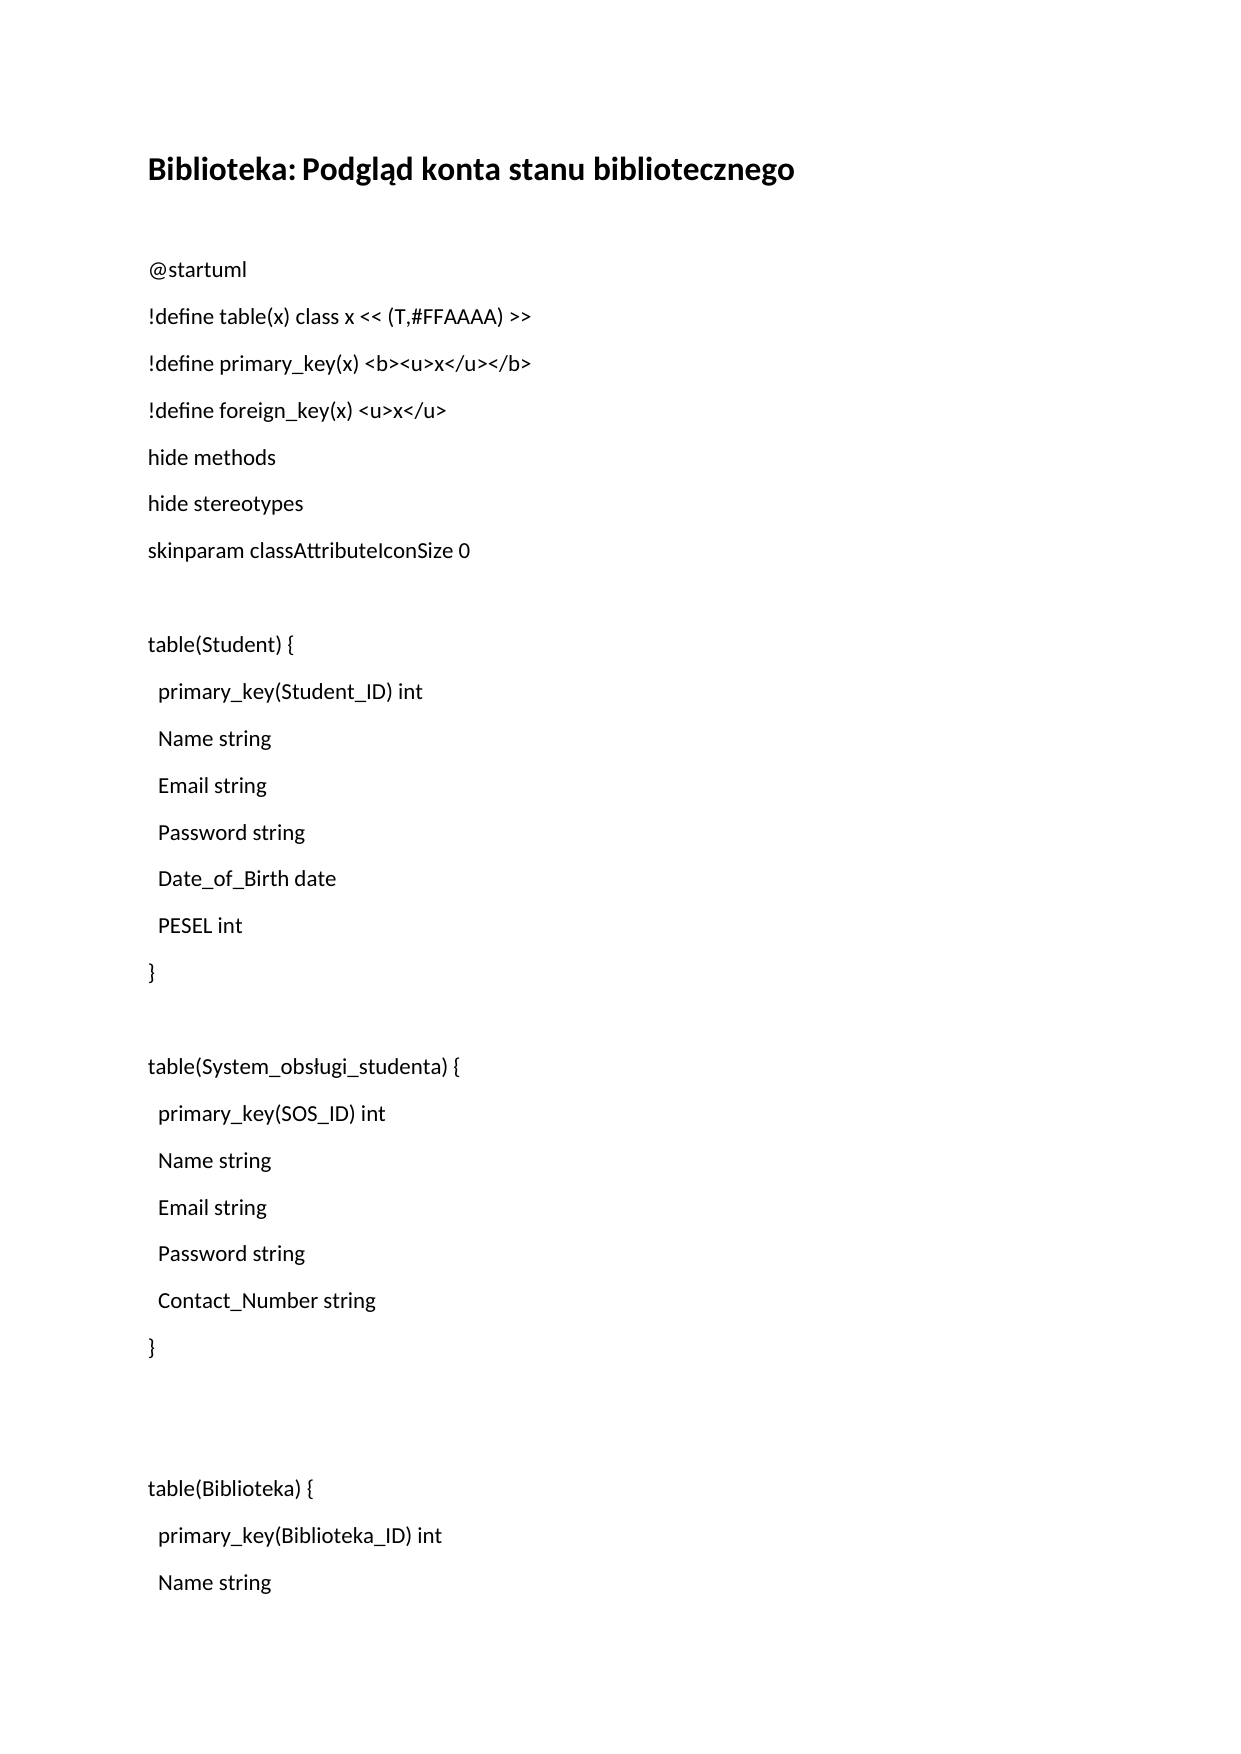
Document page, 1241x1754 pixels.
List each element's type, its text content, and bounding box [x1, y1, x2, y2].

text skinparam classAttributeIconSize 0 [148, 536, 1093, 564]
text primary_key(Biblioteka_ID) int [148, 1521, 1093, 1549]
text Email string [148, 1193, 1093, 1221]
text Password string [148, 818, 1093, 846]
text @startuml [148, 255, 1093, 283]
text primary_key(SOS_ID) int [148, 1099, 1093, 1127]
text Contact_Number string [148, 1286, 1093, 1314]
text Name string [148, 724, 1093, 752]
text } [148, 958, 1093, 986]
text table(Biblioteka) { [148, 1474, 1093, 1502]
text } [148, 1333, 1093, 1361]
text Date_of_Birth date [148, 864, 1093, 892]
text !define primary_key(x) <b><u>x</u></b> [148, 349, 1093, 377]
text primary_key(Student_ID) int [148, 677, 1093, 705]
text table(System_obsługi_studenta) { [148, 1052, 1093, 1080]
text !define table(x) class x << (T,#FFAAAA) >> [148, 302, 1093, 330]
text Email string [148, 771, 1093, 799]
text hide stereotypes [148, 489, 1093, 517]
text Biblioteka: Podgląd konta stanu bibliotecznego [148, 148, 1093, 188]
text Password string [148, 1239, 1093, 1267]
text !define foreign_key(x) <u>x</u> [148, 396, 1093, 424]
text Name string [148, 1568, 1093, 1596]
text PESEL int [148, 911, 1093, 939]
text hide methods [148, 443, 1093, 471]
text Name string [148, 1146, 1093, 1174]
text table(Student) { [148, 630, 1093, 658]
